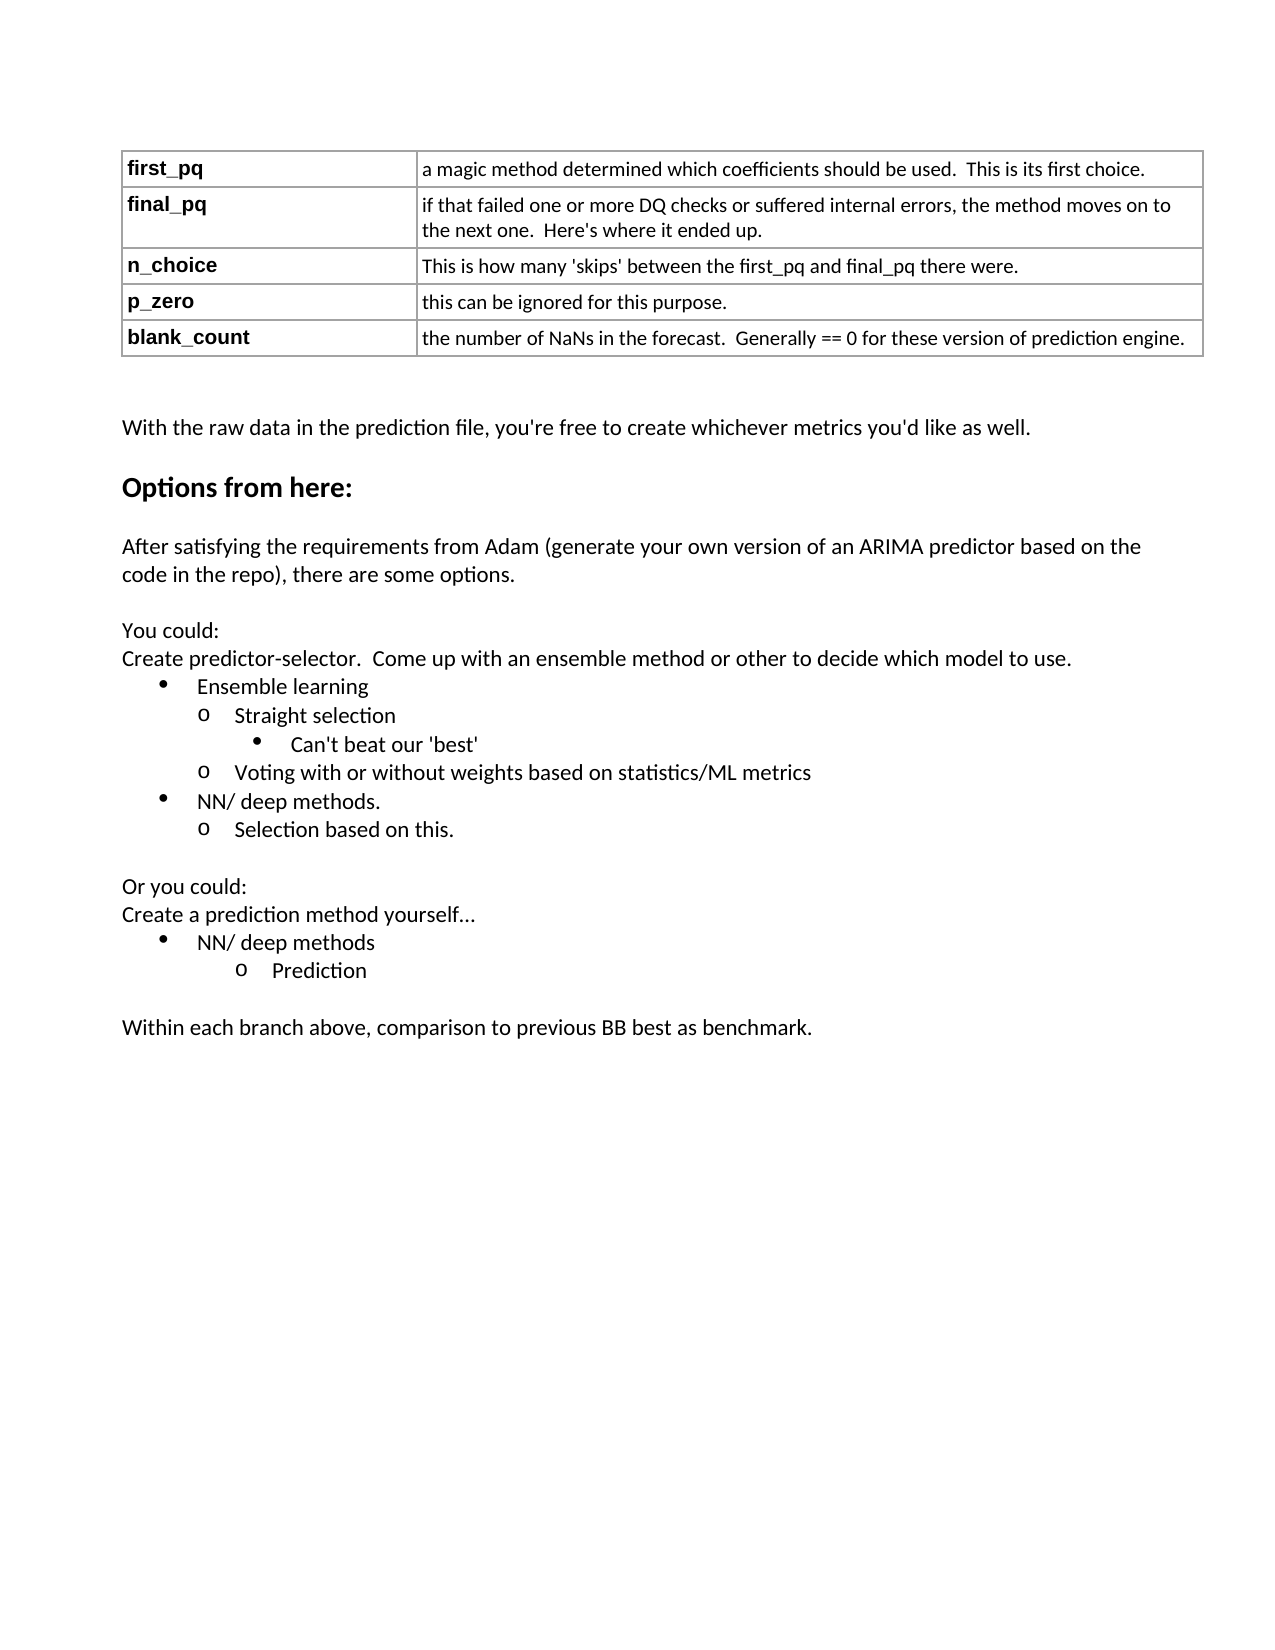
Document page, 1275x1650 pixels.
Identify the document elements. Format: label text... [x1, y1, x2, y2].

text You could: [122, 616, 1191, 644]
text Create predictor-selector. Come up with an ensemble method or other to decide which model to use. [122, 644, 1191, 672]
table_cell first_pq [123, 152, 416, 186]
text Options from here: [122, 469, 1191, 504]
table_cell a magic method determined which coefficients should be used. This is its first choice. [418, 152, 1202, 186]
list Ensemble learning [159, 672, 1191, 701]
text With the raw data in the prediction file, you're free to create whichever metrics you'd like as well. [122, 413, 1191, 441]
table_cell p_zero [123, 285, 416, 319]
list Can't beat our 'best' [253, 730, 1191, 758]
text Or you could: [122, 872, 1191, 900]
table_cell blank_count [123, 321, 416, 354]
list NN/ deep methods. [159, 787, 1191, 815]
list NN/ deep methods [159, 928, 1191, 956]
table_cell n_choice [123, 249, 416, 283]
text Within each branch above, comparison to previous BB best as benchmark. [122, 1013, 1191, 1041]
table_cell the number of NaNs in the forecast. Generally == 0 for these version of prediction engine. [418, 321, 1202, 354]
list Straight selection [197, 701, 1191, 730]
table_cell This is how many 'skips' between the first_pq and final_pq there were. [418, 249, 1202, 283]
table_cell this can be ignored for this purpose. [418, 285, 1202, 319]
list Prediction [234, 956, 1191, 985]
list Selection based on this. [197, 815, 1191, 844]
table_cell final_pq [123, 188, 416, 247]
list Voting with or without weights based on statistics/ML metrics [197, 758, 1191, 787]
table_cell if that failed one or more DQ checks or suffered internal errors, the method moves on to the next one. Here's where it ended up. [418, 188, 1202, 247]
text Create a prediction method yourself… [122, 900, 1191, 928]
text After satisfying the requirements from Adam (generate your own version of an ARIMA predictor based on the code in the repo), there are some options. [122, 532, 1191, 588]
